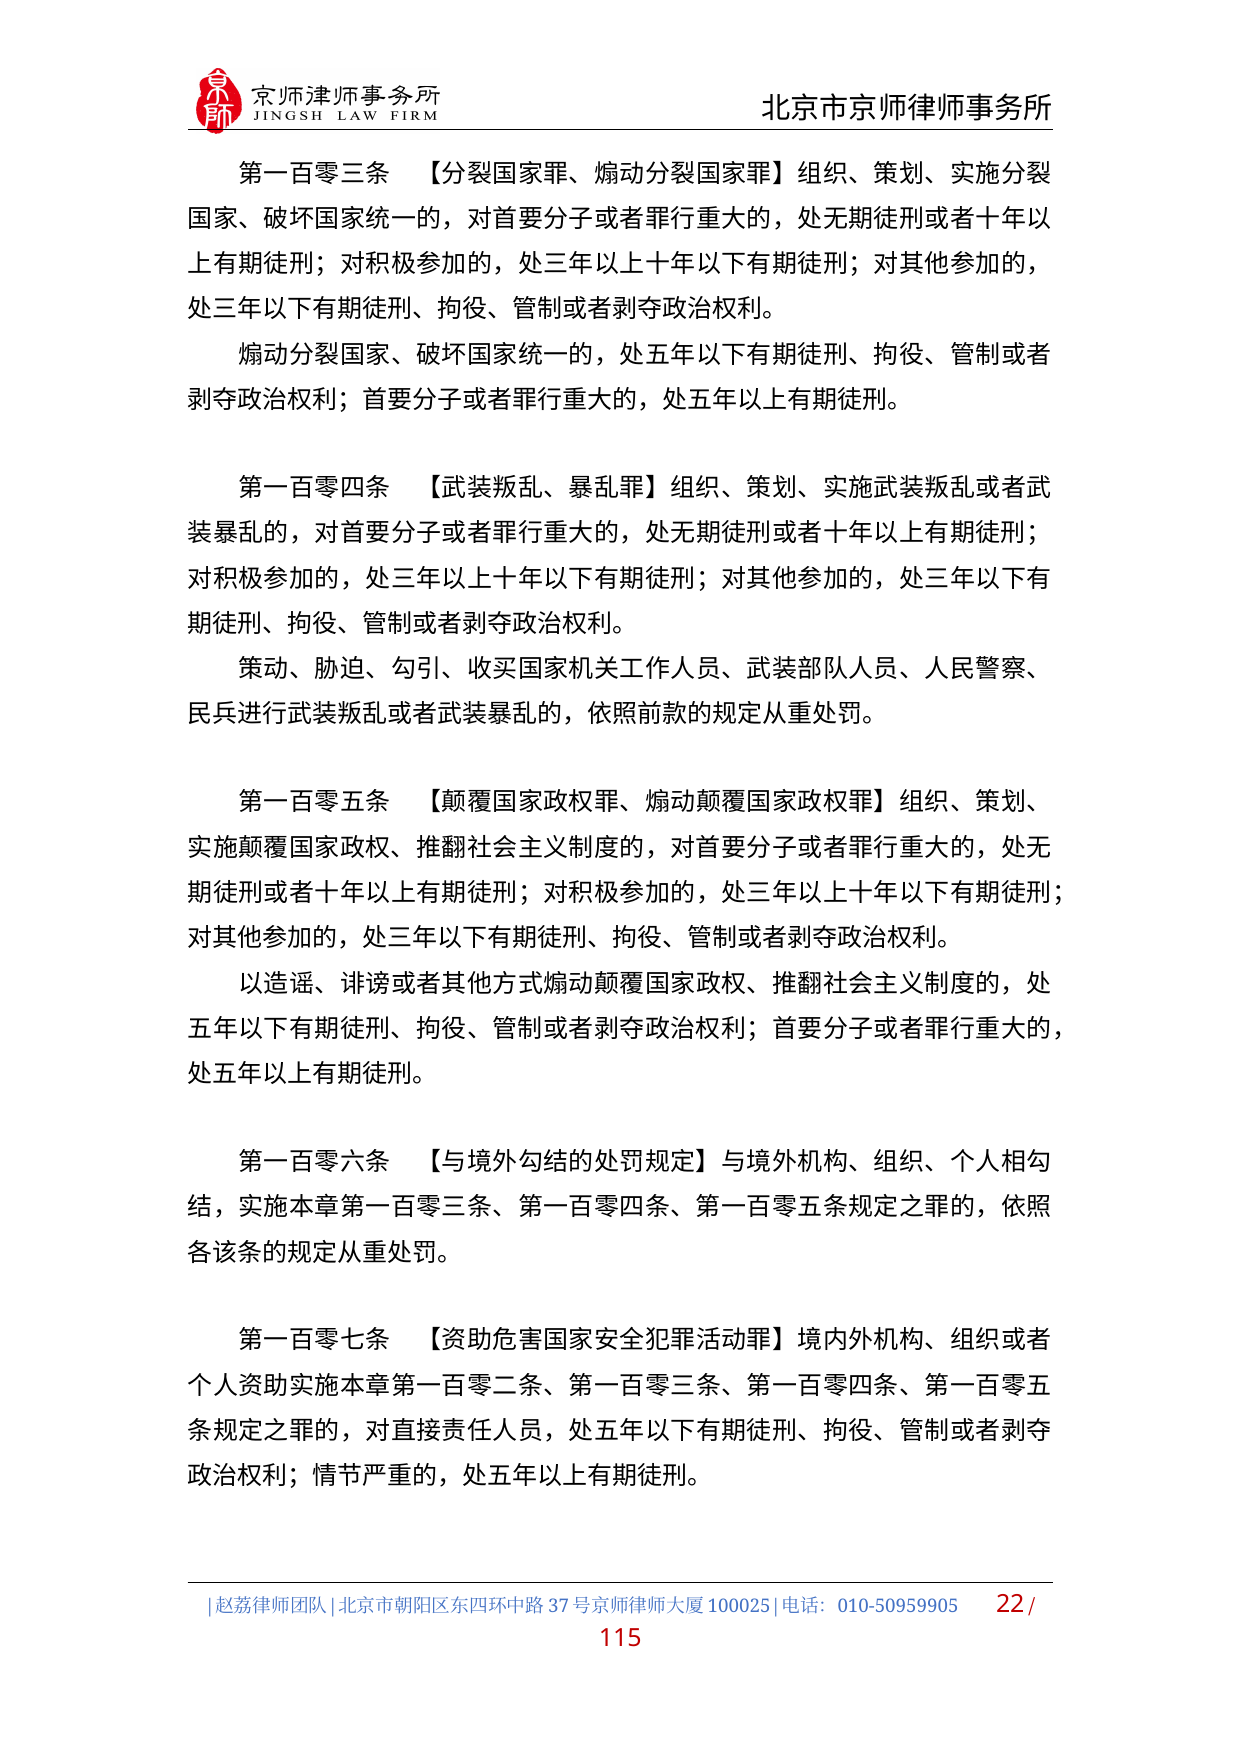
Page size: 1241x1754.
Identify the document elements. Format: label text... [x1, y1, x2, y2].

text 煽动分裂国家、破坏国家统一的，处五年以下有期徒刑、拘役、管制或者剥夺政治权利；首要分子或者罪行重大的，处五年以上有期徒刑。 [187, 334, 1053, 416]
text 第一百零五条 【颠覆国家政权罪、煽动颠覆国家政权罪】组织、策划、实施颠覆国家政权、推翻社会主义制度的，对首要分子或者罪行重大的，处无期徒刑或者十年以上有期徒刑；对积极参加的，处三年以上十年以下有期徒刑；对其他参加的，处三年以下有期徒刑、拘役、管制或者剥夺政治权利。 [187, 782, 1053, 954]
picture [196, 68, 440, 129]
picture [196, 130, 440, 134]
text 第一百零六条 【与境外勾结的处罚规定】与境外机构、组织、个人相勾结，实施本章第一百零三条、第一百零四条、第一百零五条规定之罪的，依照各该条的规定从重处罚。 [187, 1141, 1053, 1268]
text 策动、胁迫、勾引、收买国家机关工作人员、武装部队人员、人民警察、民兵进行武装叛乱或者武装暴乱的，依照前款的规定从重处罚。 [187, 649, 1053, 730]
text 第一百零七条 【资助危害国家安全犯罪活动罪】境内外机构、组织或者个人资助实施本章第一百零二条、第一百零三条、第一百零四条、第一百零五条规定之罪的，对直接责任人员，处五年以下有期徒刑、拘役、管制或者剥夺政治权利；情节严重的，处五年以上有期徒刑。 [187, 1320, 1053, 1492]
text 第一百零三条 【分裂国家罪、煽动分裂国家罪】组织、策划、实施分裂国家、破坏国家统一的，对首要分子或者罪行重大的，处无期徒刑或者十年以上有期徒刑；对积极参加的，处三年以上十年以下有期徒刑；对其他参加的，处三年以下有期徒刑、拘役、管制或者剥夺政治权利。 [187, 153, 1053, 325]
text 以造谣、诽谤或者其他方式煽动颠覆国家政权、推翻社会主义制度的，处五年以下有期徒刑、拘役、管制或者剥夺政治权利；首要分子或者罪行重大的，处五年以上有期徒刑。 [187, 963, 1053, 1090]
text 第一百零四条 【武装叛乱、暴乱罪】组织、策划、实施武装叛乱或者武装暴乱的，对首要分子或者罪行重大的，处无期徒刑或者十年以上有期徒刑；对积极参加的，处三年以上十年以下有期徒刑；对其他参加的，处三年以下有期徒刑、拘役、管制或者剥夺政治权利。 [187, 467, 1053, 639]
